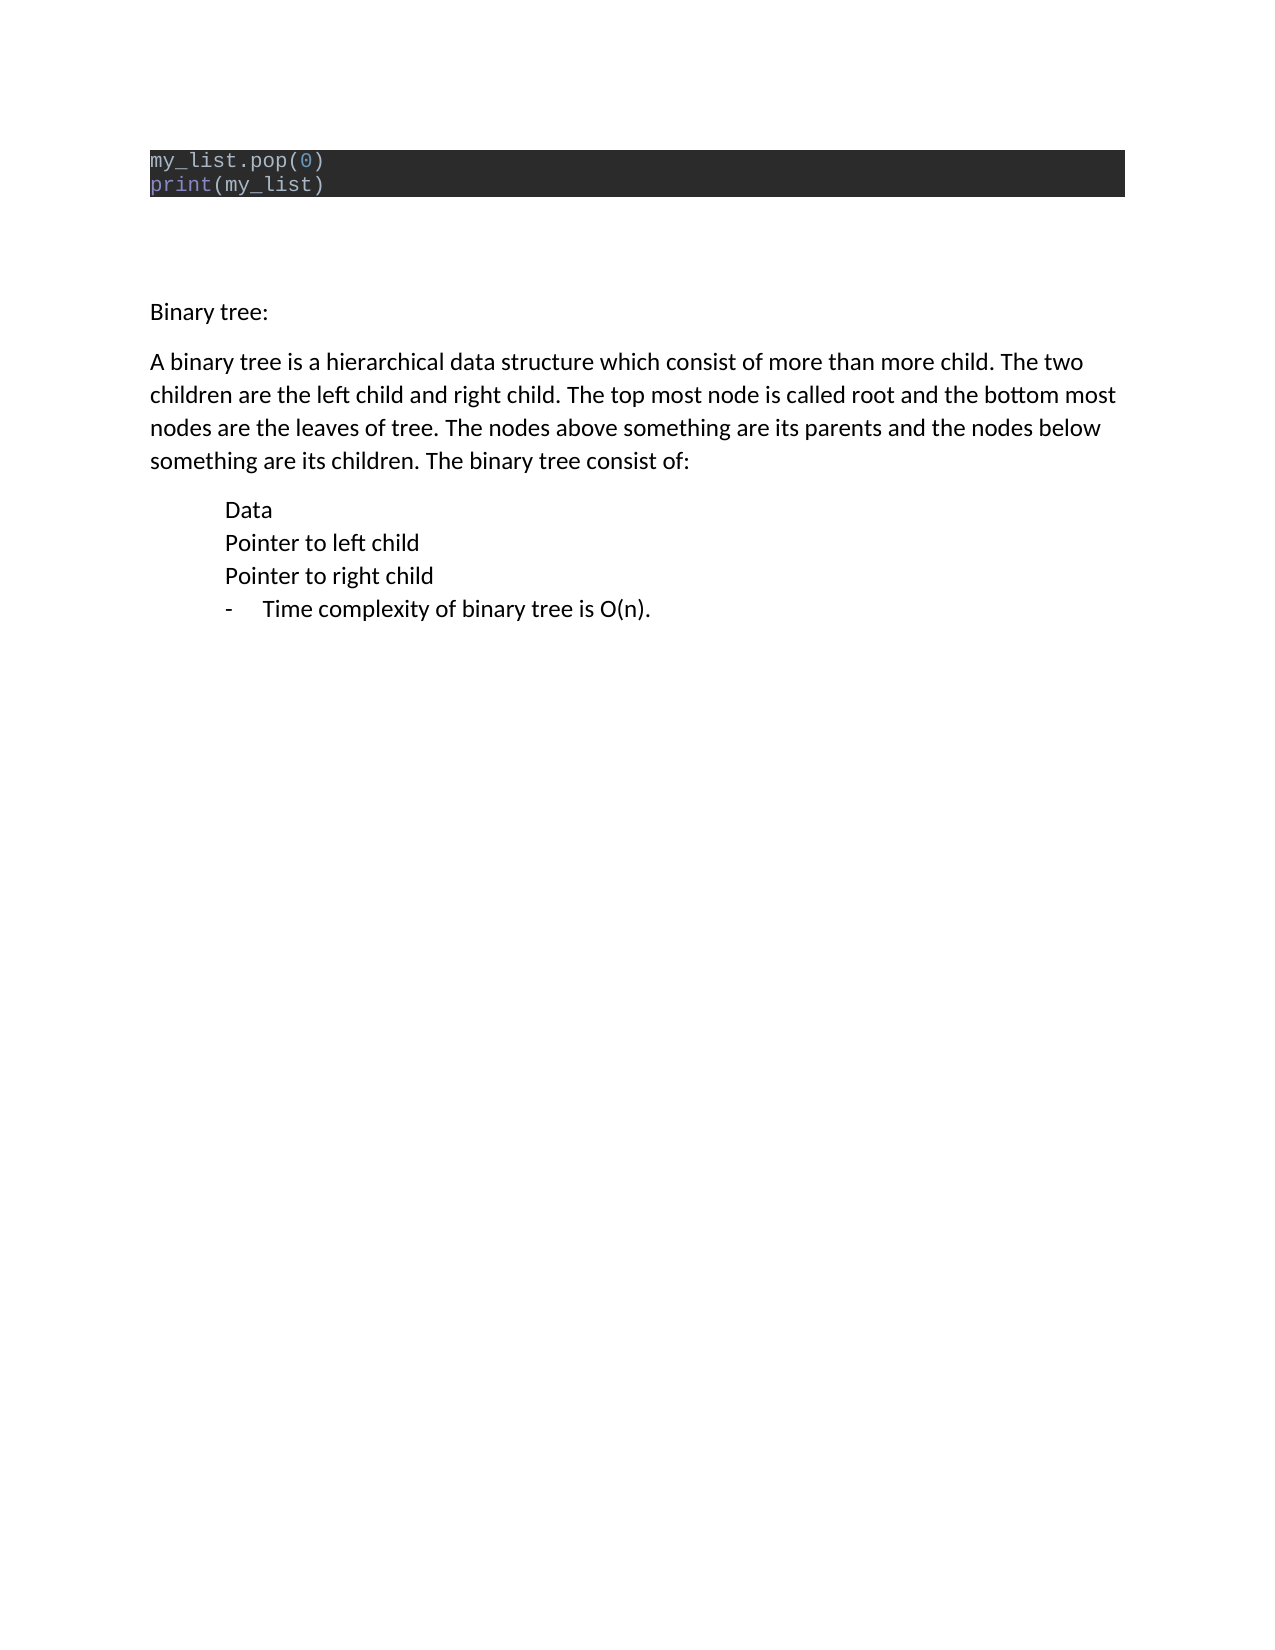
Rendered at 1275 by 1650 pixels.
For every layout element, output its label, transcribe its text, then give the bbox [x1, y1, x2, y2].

text A binary tree is a hierarchical data structure which consist of more than more child. The two children are the left child and right child. The top most node is called root and the bottom most nodes are the leaves of tree. The nodes above something are its parents and the nodes below something are its children. The binary tree consist of: [150, 346, 1125, 475]
text Binary tree: [150, 296, 1125, 327]
list Time complexity of binary tree is O(n). [225, 593, 1125, 624]
list Pointer to right child [225, 560, 1125, 591]
list Data [225, 494, 1125, 525]
list Pointer to left child [225, 527, 1125, 558]
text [150, 150, 1125, 197]
